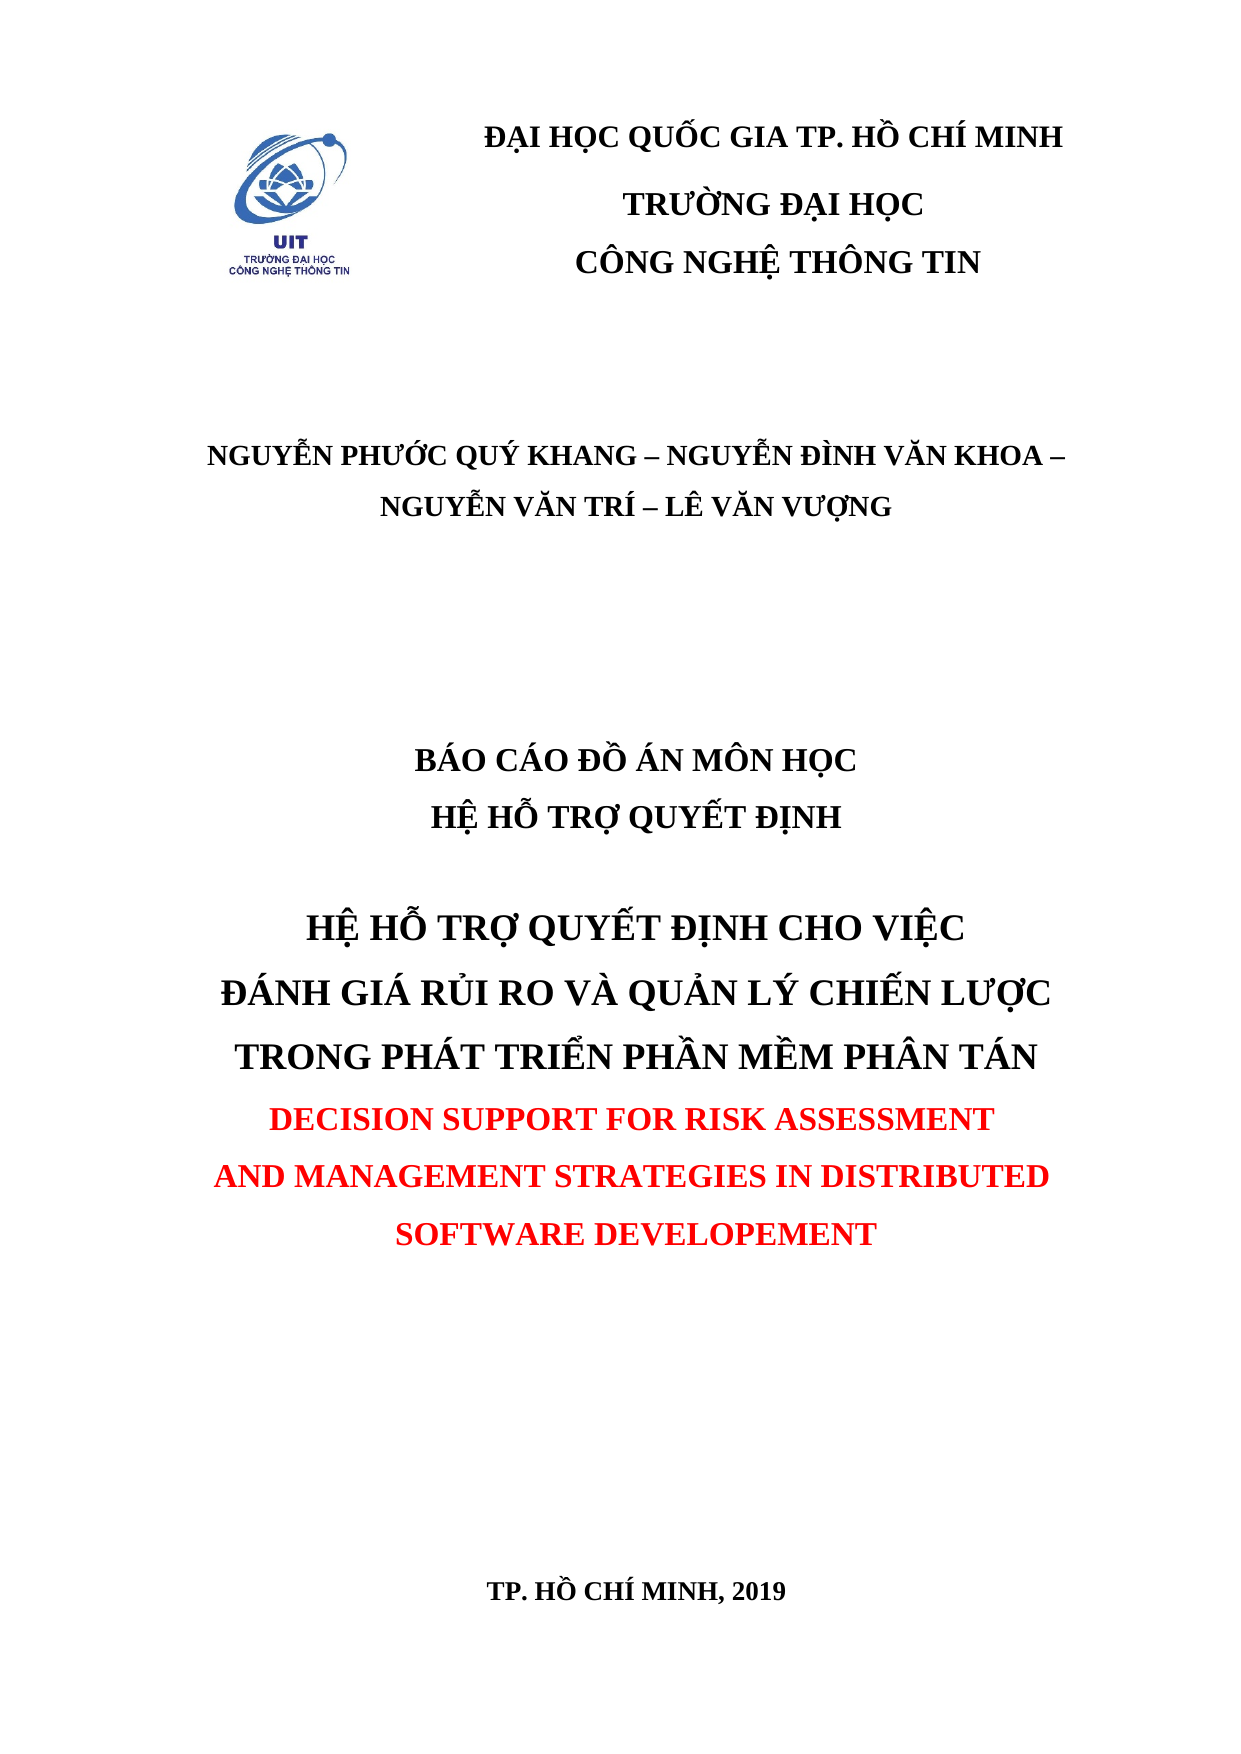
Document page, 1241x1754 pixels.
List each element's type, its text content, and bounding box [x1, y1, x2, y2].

text TRƯỜNG ĐẠI HỌC CÔNG NGHỆ THÔNG TIN [425, 184, 1122, 280]
text HỆ HỖ TRỢ QUYẾT ĐỊNH CHO VIỆC ĐÁNH GIÁ RỦI RO VÀ QUẢN LÝ CHIẾN LƯỢC [150, 905, 1122, 1013]
text TRONG PHÁT TRIỂN PHẦN MỀM PHÂN TÁN [150, 1034, 1122, 1078]
text ĐẠI HỌC QUỐC GIA TP. HỒ CHÍ MINH [425, 118, 1122, 154]
picture [175, 118, 400, 288]
text BÁO CÁO ĐỒ ÁN MÔN HỌC [150, 740, 1122, 778]
text HỆ HỖ TRỢ QUYẾT ĐỊNH [150, 797, 1122, 836]
text DECISION SUPPORT FOR RISK ASSESSMENT AND MANAGEMENT STRATEGIES IN DISTRIBUTED SOFTWARE DEVELOPEMENT [150, 1099, 1122, 1253]
text TP. HỒ CHÍ MINH, 2019 [150, 1575, 1122, 1606]
text NGUYỄN PHƯỚC QUÝ KHANG – NGUYỄN ĐÌNH VĂN KHOA – NGUYỄN VĂN TRÍ – LÊ VĂN VƯỢNG [150, 438, 1122, 522]
